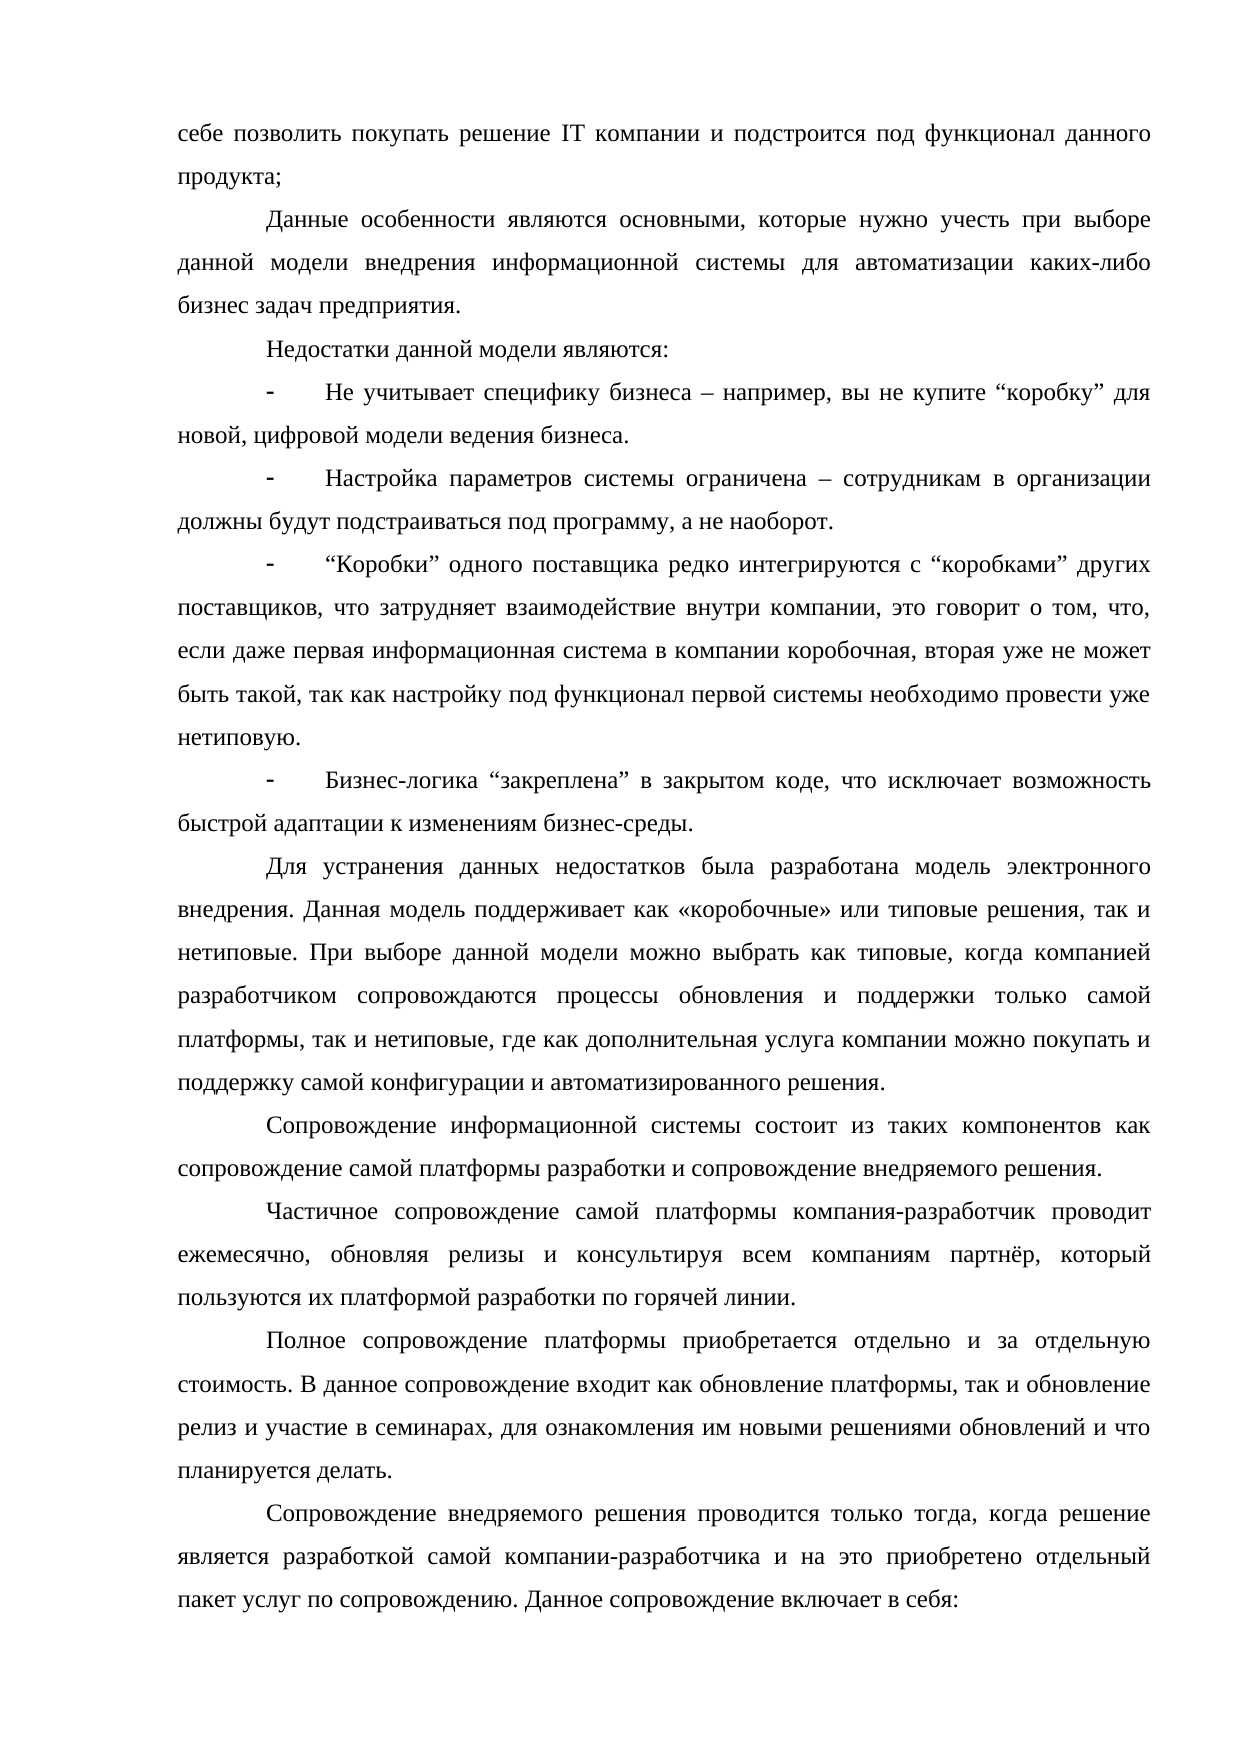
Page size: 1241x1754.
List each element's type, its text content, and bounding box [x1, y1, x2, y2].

list “Коробки” одного поставщика редко интегрируются с “коробками” других поставщиков, что затрудняет взаимодействие внутри компании, это говорит о том, что, если даже первая информационная система в компании коробочная, вторая уже не может быть такой, так как настройку под функционал первой системы необходимо провести уже нетиповую. [177, 549, 1152, 751]
text Недостатки данной модели являются: [177, 334, 1152, 362]
text Для устранения данных недостатков была разработана модель электронного внедрения. Данная модель поддерживает как «коробочные» или типовые решения, так и нетиповые. При выборе данной модели можно выбрать как типовые, когда компанией разработчиком сопровождаются процессы обновления и поддержки только самой платформы, так и нетиповые, где как дополнительная услуга компании можно покупать и поддержку самой конфигурации и автоматизированного решения. [177, 851, 1152, 1096]
text Полное сопровождение платформы приобретается отдельно и за отдельную стоимость. В данное сопровождение входит как обновление платформы, так и обновление релиз и участие в семинарах, для ознакомления им новыми решениями обновлений и что планируется делать. [177, 1326, 1152, 1484]
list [177, 118, 1152, 190]
list Не учитывает специфику бизнеса – например, вы не купите “коробку” для новой, цифровой модели ведения бизнеса. [177, 377, 1152, 449]
list Настройка параметров системы ограничена – сотрудникам в организации должны будут подстраиваться под программу, а не наоборот. [177, 463, 1152, 535]
text Данные особенности являются основными, которые нужно учесть при выборе данной модели внедрения информационной системы для автоматизации каких-либо бизнес задач предприятия. [177, 204, 1152, 319]
list Бизнес-логика “закреплена” в закрытом коде, что исключает возможность быстрой адаптации к изменениям бизнес-среды. [177, 765, 1152, 837]
text Сопровождение информационной системы состоит из таких компонентов как сопровождение самой платформы разработки и сопровождение внедряемого решения. [177, 1110, 1152, 1182]
text Сопровождение внедряемого решения проводится только тогда, когда решение является разработкой самой компании-разработчика и на это приобретено отдельный пакет услуг по сопровождению. Данное сопровождение включает в себя: [177, 1498, 1152, 1613]
text Частичное сопровождение самой платформы компания-разработчик проводит ежемесячно, обновляя релизы и консультируя всем компаниям партнёр, который пользуются их платформой разработки по горячей линии. [177, 1196, 1152, 1311]
